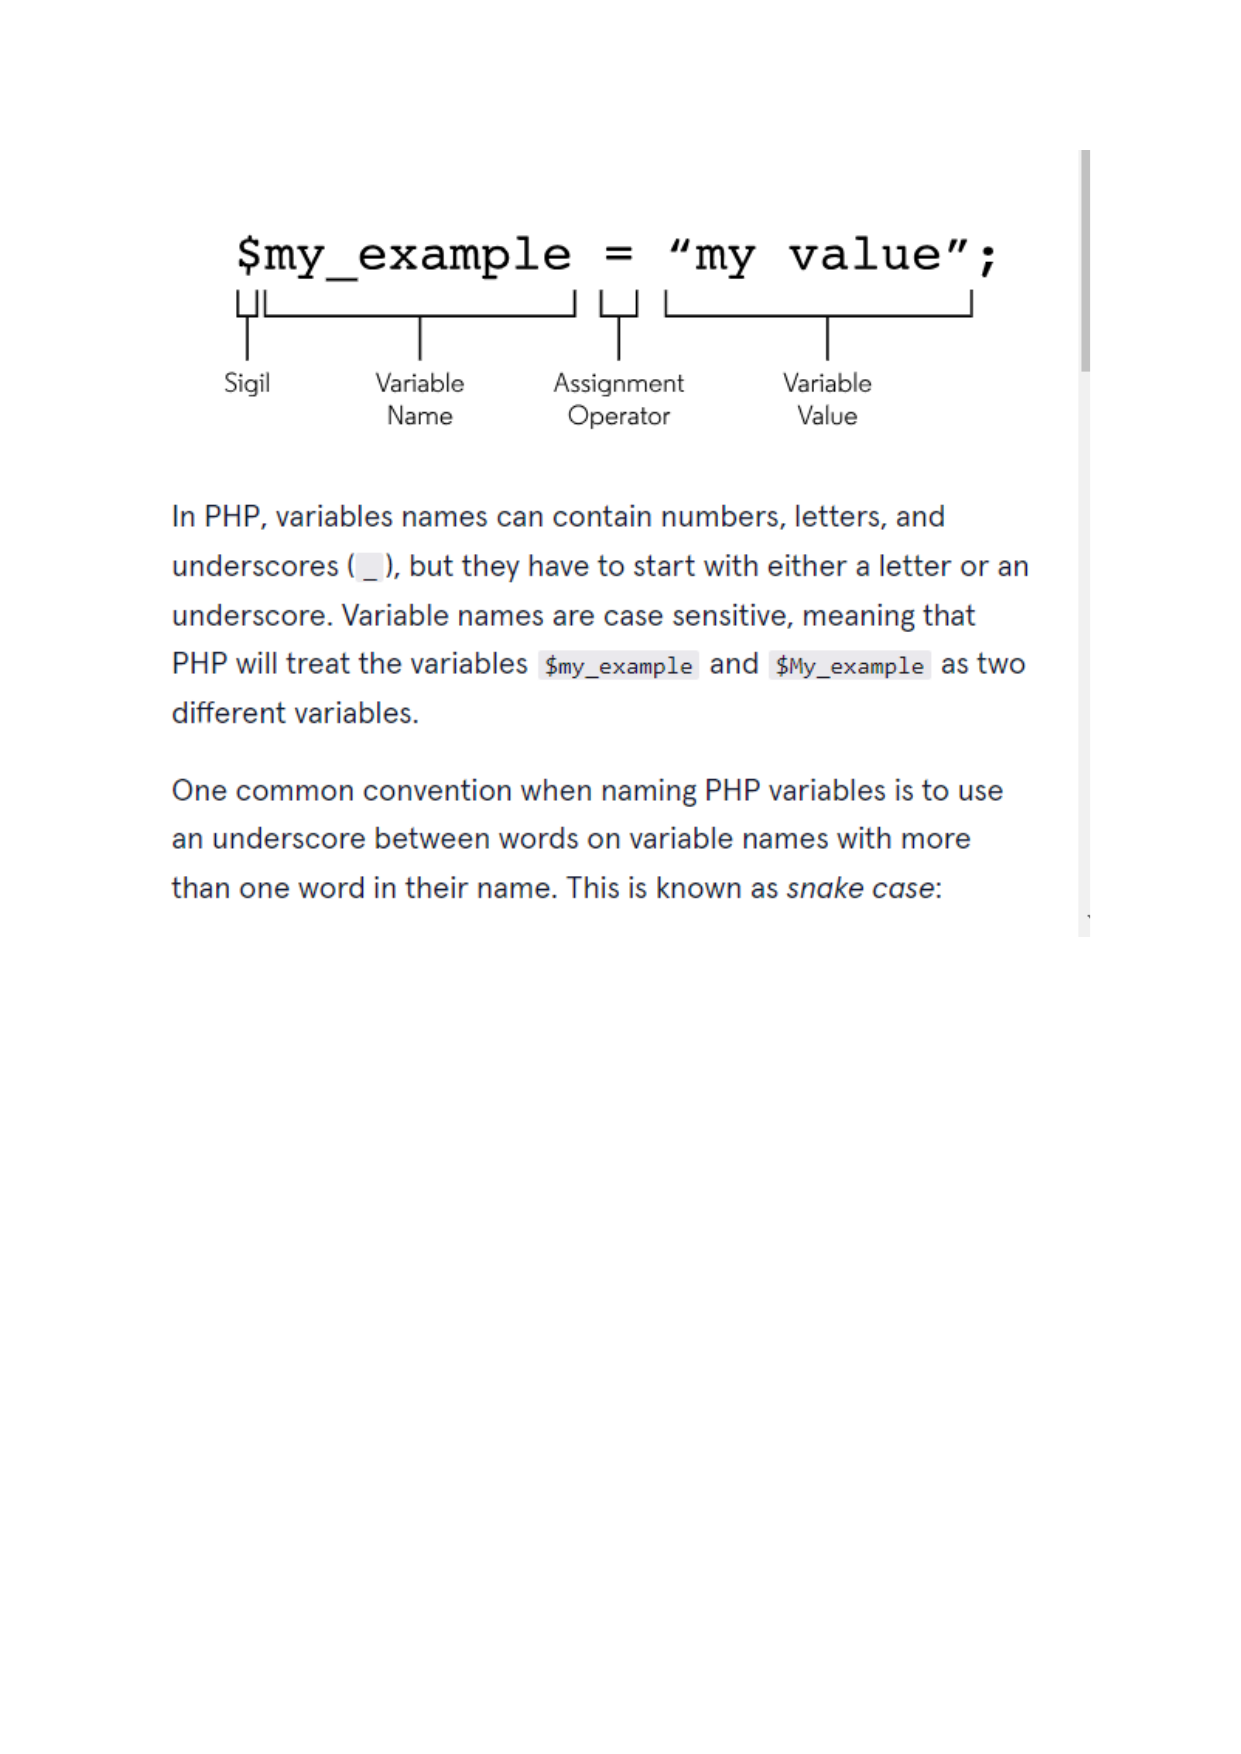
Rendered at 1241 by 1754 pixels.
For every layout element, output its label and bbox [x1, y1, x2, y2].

picture [150, 150, 1091, 937]
